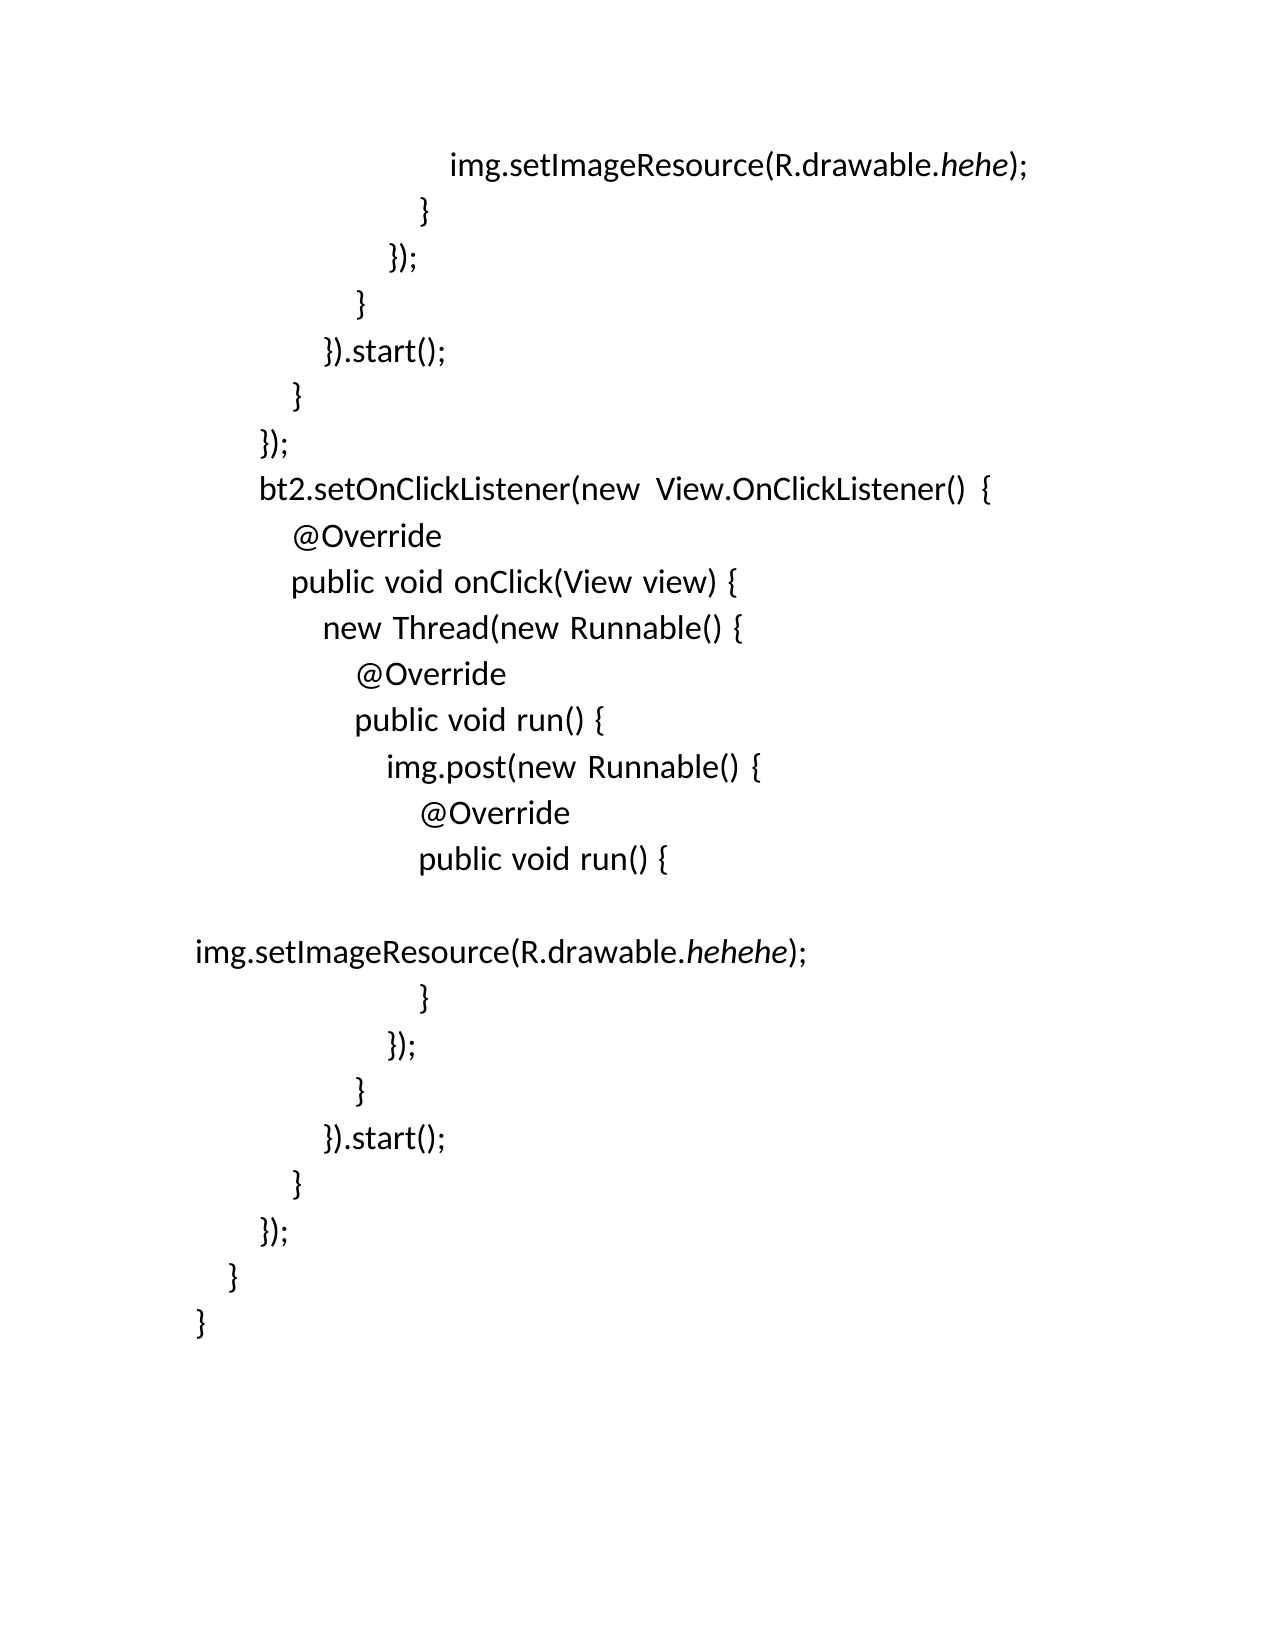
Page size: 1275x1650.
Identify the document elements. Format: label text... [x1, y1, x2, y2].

text }); [386, 1023, 1096, 1064]
text @Override [291, 514, 1096, 556]
text } [179, 281, 365, 323]
text } [195, 1301, 302, 1343]
text public void run() { img.post(new Runnable() { [354, 698, 793, 787]
text @Override [418, 791, 1096, 832]
text public void onClick(View view) { new Thread(new Runnable() { [291, 560, 793, 648]
text img.setImageResource(R.drawable.hehe); [449, 143, 1096, 185]
text } [354, 1069, 1096, 1111]
text img.setImageResource(R.drawable.hehehe); [195, 930, 1096, 972]
text bt2.setOnClickListener(new View.OnClickListener() { [258, 467, 1096, 509]
text }); [258, 421, 302, 463]
text }).start(); [322, 1116, 1096, 1158]
text } [179, 189, 429, 231]
text }).start(); [322, 329, 1096, 371]
text } [418, 976, 1096, 1018]
text }); [179, 235, 418, 277]
text } [179, 374, 302, 416]
text }); [258, 1208, 302, 1251]
text } [179, 1255, 286, 1297]
text } [179, 1162, 302, 1204]
text @Override [354, 652, 1096, 694]
text public void run() { [195, 837, 1096, 879]
